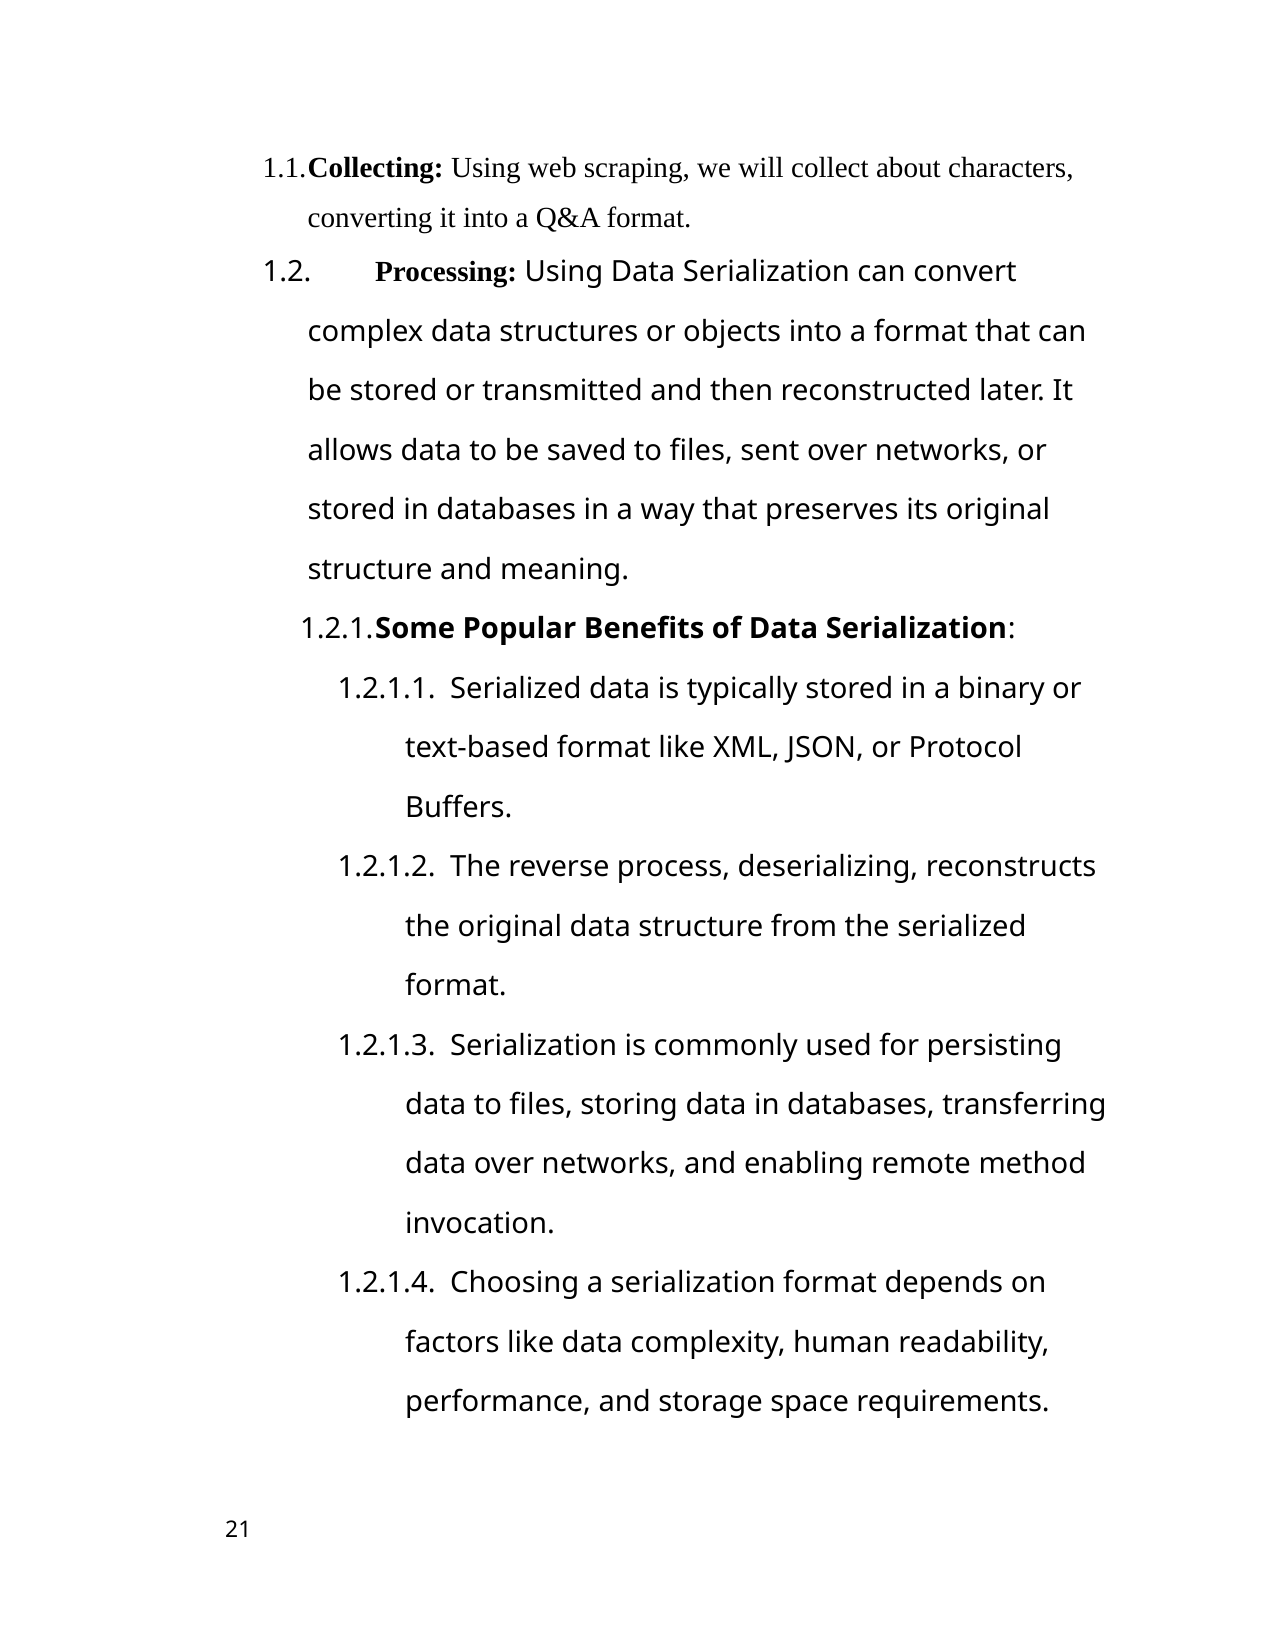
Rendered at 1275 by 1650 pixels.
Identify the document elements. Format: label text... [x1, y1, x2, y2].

list Collecting: Using web scraping, we will collect about characters, converting it into a Q&A format. [262, 150, 1125, 234]
list Choosing a serialization format depends on factors like data complexity, human readability, performance, and storage space requirements. [337, 1262, 1125, 1420]
list Serialization is commonly used for persisting data to files, storing data in databases, transferring data over networks, and enabling remote method invocation. [337, 1024, 1125, 1242]
list Some Popular Benefits of Data Serialization: [300, 607, 1125, 647]
list Serialized data is typically stored in a binary or text-based format like XML, JSON, or Protocol Buffers. [337, 667, 1125, 826]
list Processing: Using Data Serialization can convert complex data structures or objects into a format that can be stored or transmitted and then reconstructed later. It allows data to be saved to files, sent over networks, or stored in databases in a way that preserves its original structure and meaning. [262, 251, 1125, 588]
list The reverse process, deserializing, reconstructs the original data structure from the serialized format. [337, 845, 1125, 1004]
